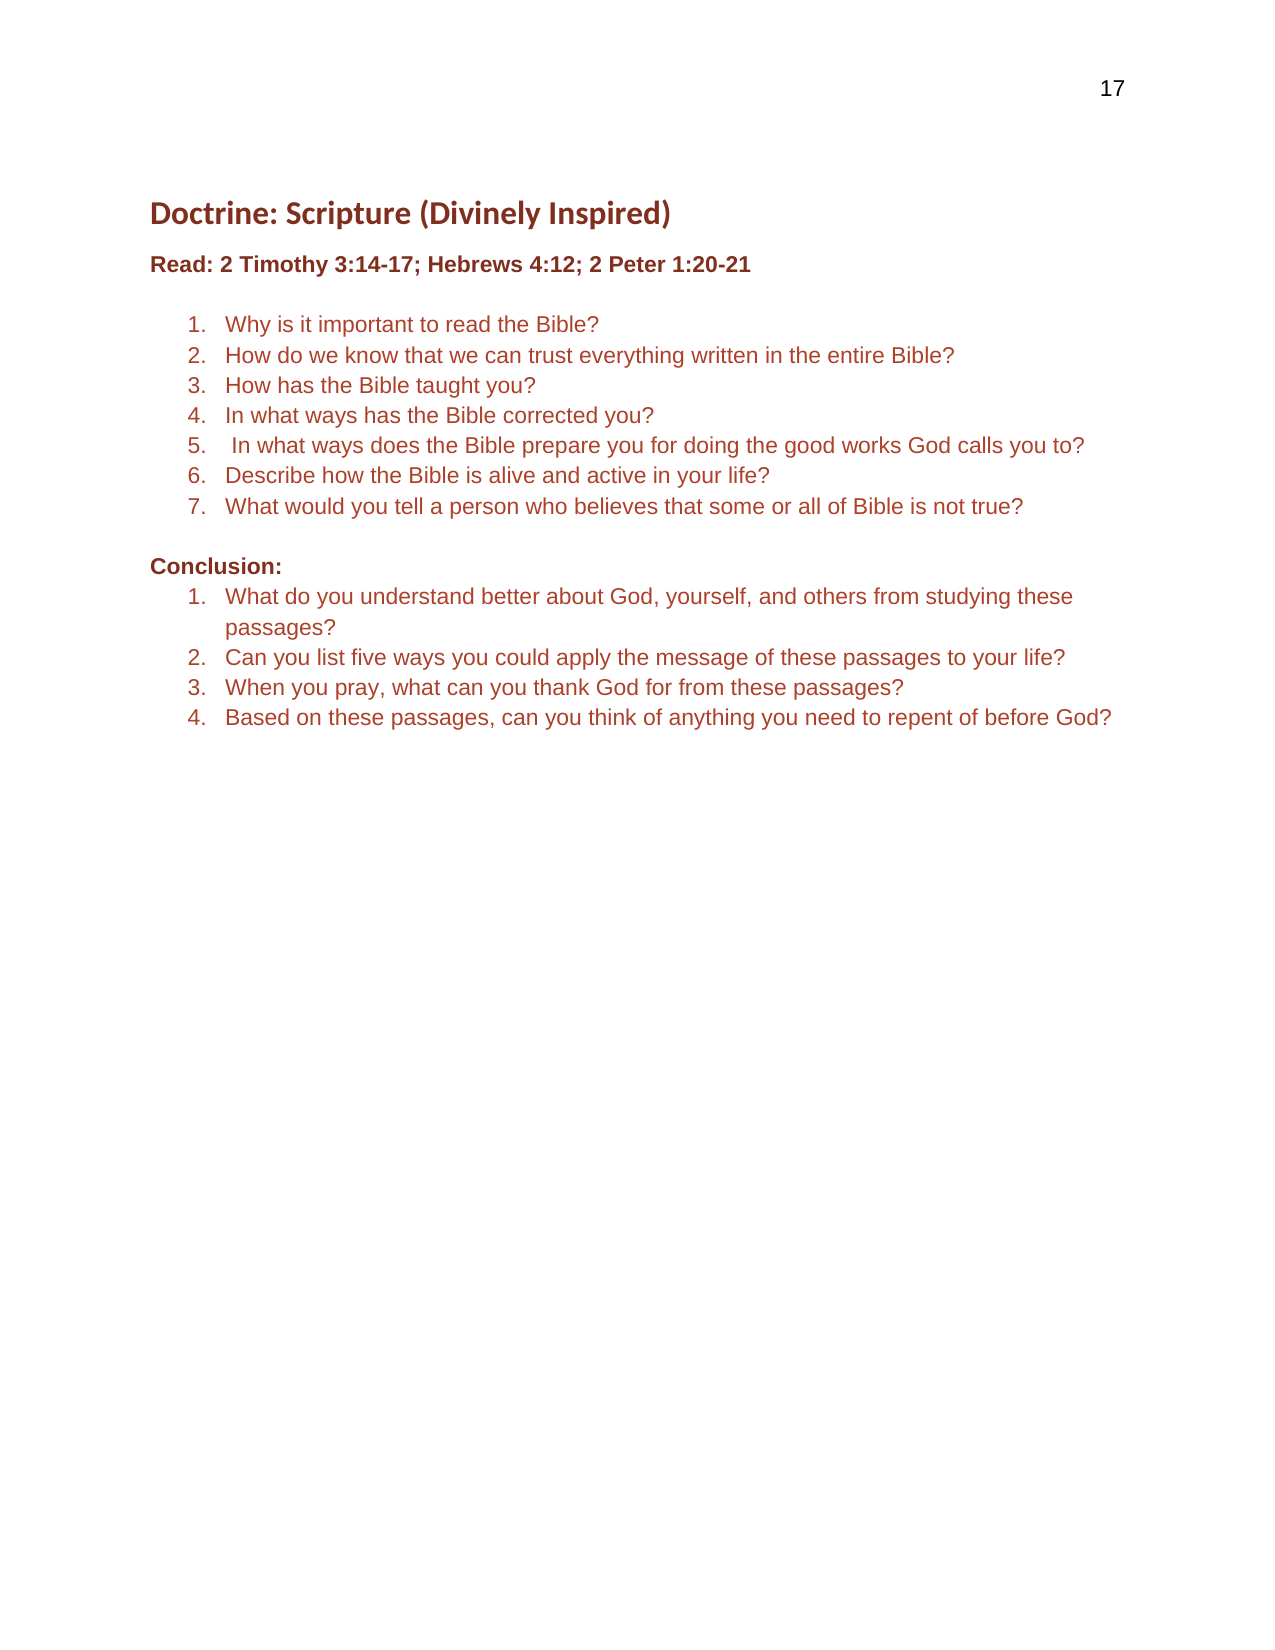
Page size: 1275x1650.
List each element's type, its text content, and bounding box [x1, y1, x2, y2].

list In what ways does the Bible prepare you for doing the good works God calls you to? [187, 432, 1125, 458]
list Describe how the Bible is alive and active in your life? [187, 462, 1125, 489]
list How has the Bible taught you? [187, 372, 1125, 398]
list How do we know that we can trust everything written in the entire Bible? [187, 342, 1125, 368]
list Can you list five ways you could apply the message of these passages to your life? [187, 644, 1125, 670]
list What would you tell a person who believes that some or all of Bible is not true? [187, 493, 1125, 519]
text Read: 2 Timothy 3:14-17; Hebrews 4:12; 2 Peter 1:20-21 [150, 251, 1125, 277]
list Based on these passages, can you think of anything you need to repent of before God? [187, 704, 1125, 730]
subtitle Doctrine: Scripture (Divinely Inspired) [150, 192, 1125, 232]
list When you pray, what can you thank God for from these passages? [187, 674, 1125, 700]
text Conclusion: [150, 553, 1125, 579]
list What do you understand better about God, yourself, and others from studying these passages? [187, 583, 1125, 640]
list Why is it important to read the Bible? [187, 311, 1125, 338]
list In what ways has the Bible corrected you? [187, 402, 1125, 428]
